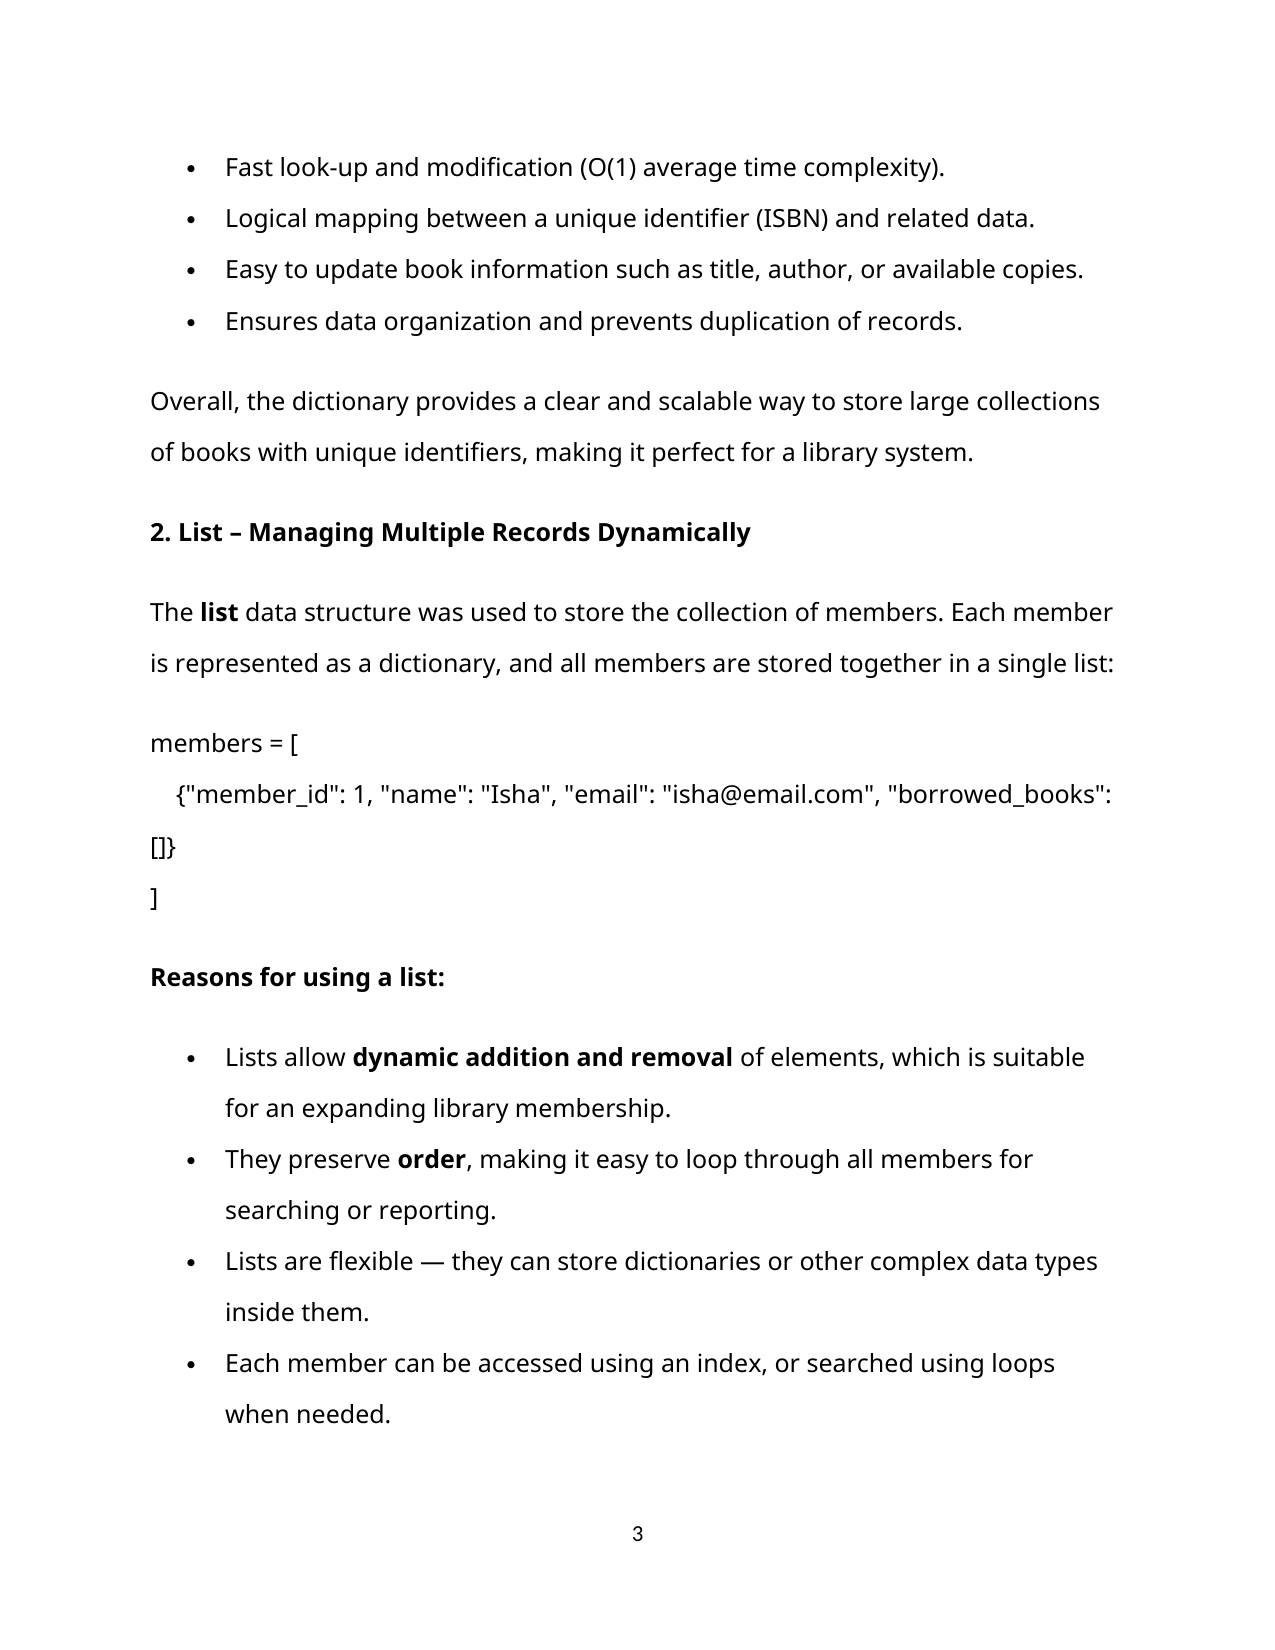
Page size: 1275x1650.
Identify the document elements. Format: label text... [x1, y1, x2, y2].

list Easy to update book information such as title, author, or available copies. [187, 252, 1125, 286]
list They preserve order, making it easy to loop through all members for searching or reporting. [187, 1142, 1125, 1227]
list Logical mapping between a unique identifier (ISBN) and related data. [187, 201, 1125, 235]
list Lists are flexible — they can store dictionaries or other complex data types inside them. [187, 1244, 1125, 1329]
text ] [150, 879, 1125, 913]
list Ensures data organization and prevents duplication of records. [187, 303, 1125, 337]
text Reasons for using a list: [150, 959, 1125, 993]
text Overall, the dictionary provides a clear and scalable way to store large collections of books with unique identifiers, making it perfect for a library system. [150, 383, 1125, 468]
list Lists allow dynamic addition and removal of elements, which is suitable for an expanding library membership. [187, 1039, 1125, 1125]
text {"member_id": 1, "name": "Isha", "email": "isha@email.com", "borrowed_books": []} [150, 777, 1125, 862]
text 2. List – Managing Multiple Records Dynamically [150, 514, 1125, 549]
list Each member can be accessed using an index, or searched using loops when needed. [187, 1346, 1125, 1431]
list Fast look-up and modification (O(1) average time complexity). [187, 150, 1125, 184]
text The list data structure was used to store the collection of members. Each member is represented as a dictionary, and all members are stored together in a single list: [150, 595, 1125, 680]
text members = [ [150, 726, 1125, 760]
